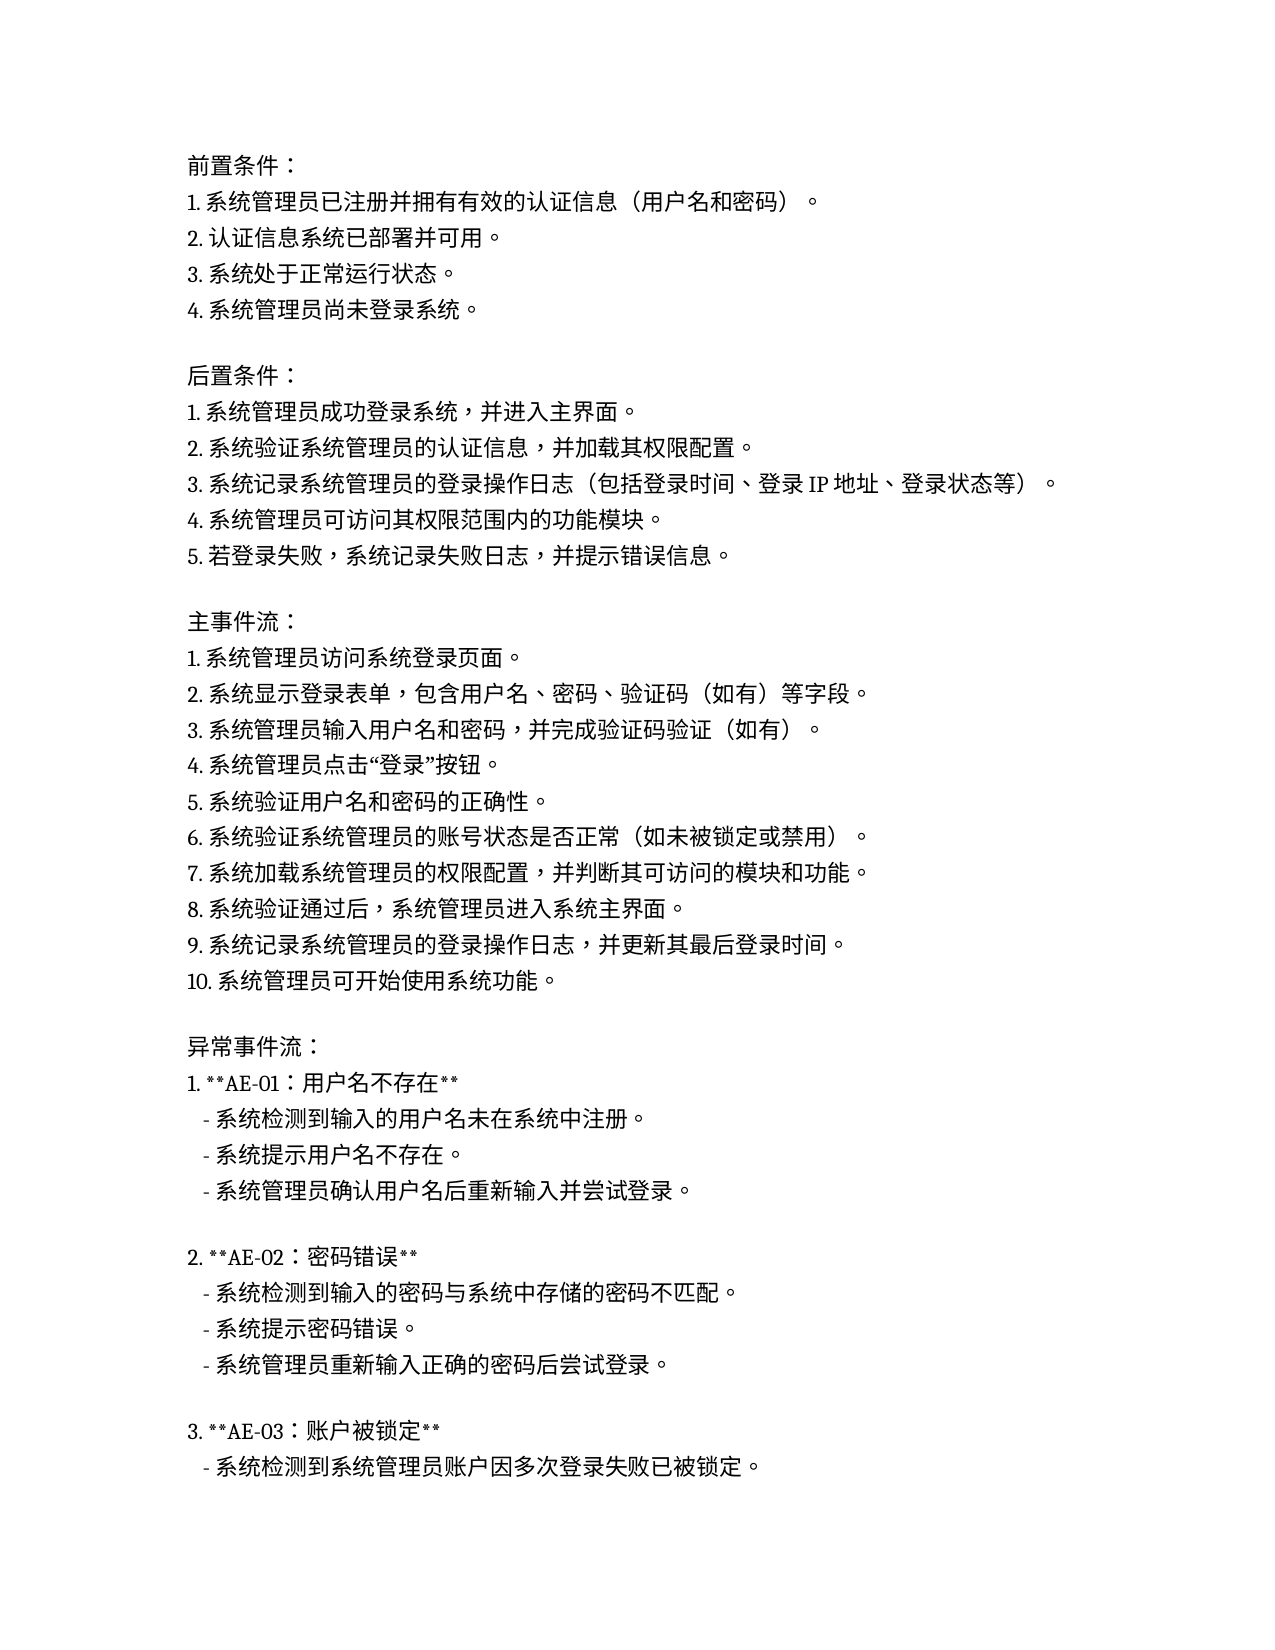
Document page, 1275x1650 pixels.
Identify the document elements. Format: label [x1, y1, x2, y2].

text [187, 150, 1087, 1482]
